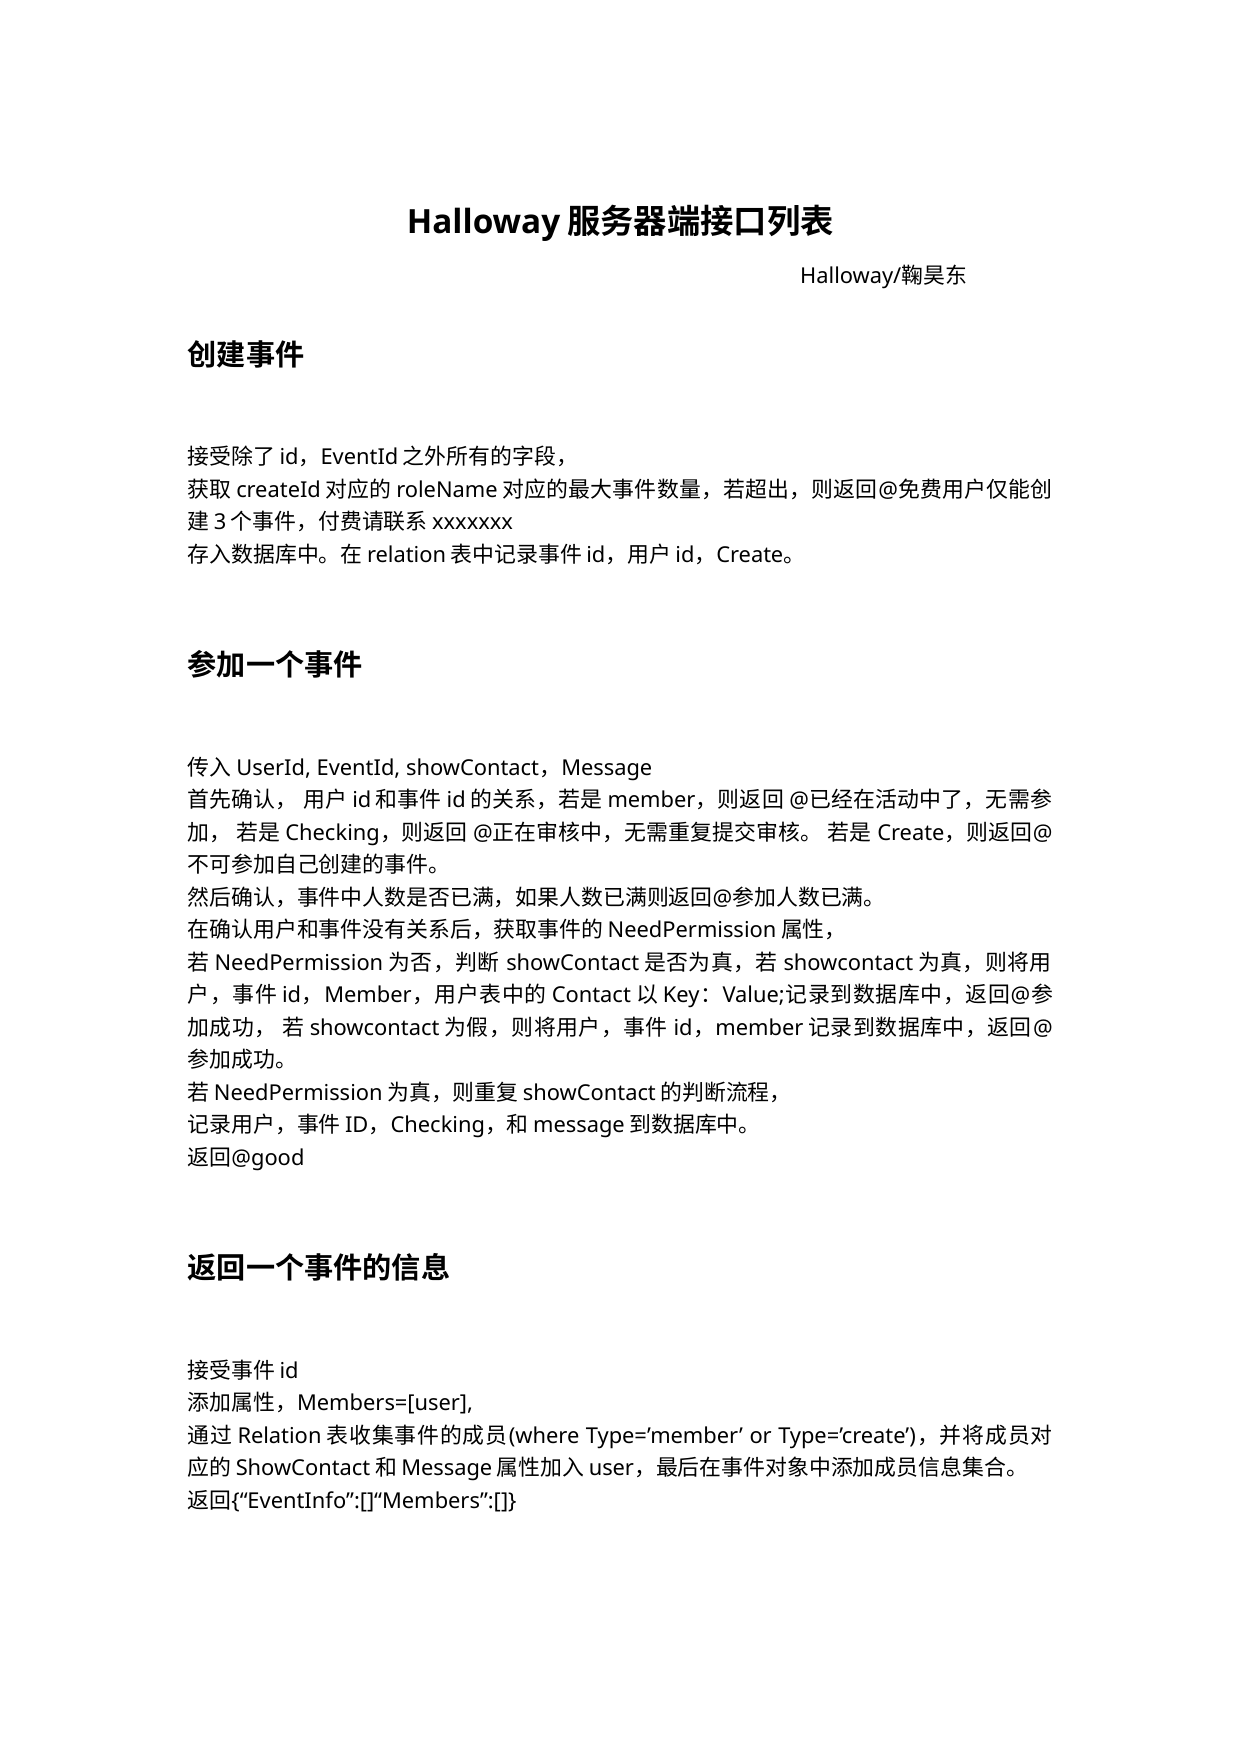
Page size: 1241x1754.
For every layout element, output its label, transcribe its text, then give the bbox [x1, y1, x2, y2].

text Halloway/鞠昊东 [187, 258, 1053, 291]
text 记录用户，事件ID，Checking，和message到数据库中。 [187, 1107, 1053, 1139]
text 通过Relation表收集事件的成员(where Type=’member’ or Type=’create’)，并将成员对应的ShowContact和Message属性加入user，最后在事件对象中添加成员信息集合。 [187, 1417, 1053, 1482]
subtitle 参加一个事件 [187, 630, 1053, 695]
text 返回{“EventInfo”:[]“Members”:[]} [187, 1482, 1053, 1515]
text 接受事件id [187, 1352, 1053, 1385]
text 在确认用户和事件没有关系后，获取事件的NeedPermission属性， [187, 912, 1053, 944]
subtitle 返回一个事件的信息 [187, 1233, 1053, 1298]
text 传入 UserId, EventId, showContact，Message [187, 749, 1053, 782]
title Halloway服务器端接口列表 [187, 187, 1053, 252]
text 首先确认， 用户id和事件id的关系，若是member，则返回 @已经在活动中了，无需参加， 若是Checking，则返回 @正在审核中，无需重复提交审核。 若是Create，则返回@不可参加自己创建的事件。 [187, 782, 1053, 879]
text 若NeedPermission为否，判断 showContact是否为真，若showcontact为真，则将用户，事件id，Member，用户表中的Contact以Key：Value;记录到数据库中，返回@参加成功， 若showcontact为假，则将用户，事件id，member记录到数据库中，返回@参加成功。 [187, 944, 1053, 1074]
text 添加属性，Members=[user], [187, 1385, 1053, 1417]
text 获取createId对应的roleName对应的最大事件数量，若超出，则返回@免费用户仅能创建3个事件，付费请联系xxxxxxx [187, 471, 1053, 536]
text 然后确认，事件中人数是否已满，如果人数已满则返回@参加人数已满。 [187, 879, 1053, 912]
text 存入数据库中。在relation表中记录事件id，用户id，Create。 [187, 536, 1053, 569]
subtitle 创建事件 [187, 320, 1053, 385]
text 接受除了id，EventId之外所有的字段， [187, 439, 1053, 471]
text 返回@good [187, 1139, 1053, 1172]
text 若NeedPermission为真，则重复showContact的判断流程， [187, 1074, 1053, 1107]
